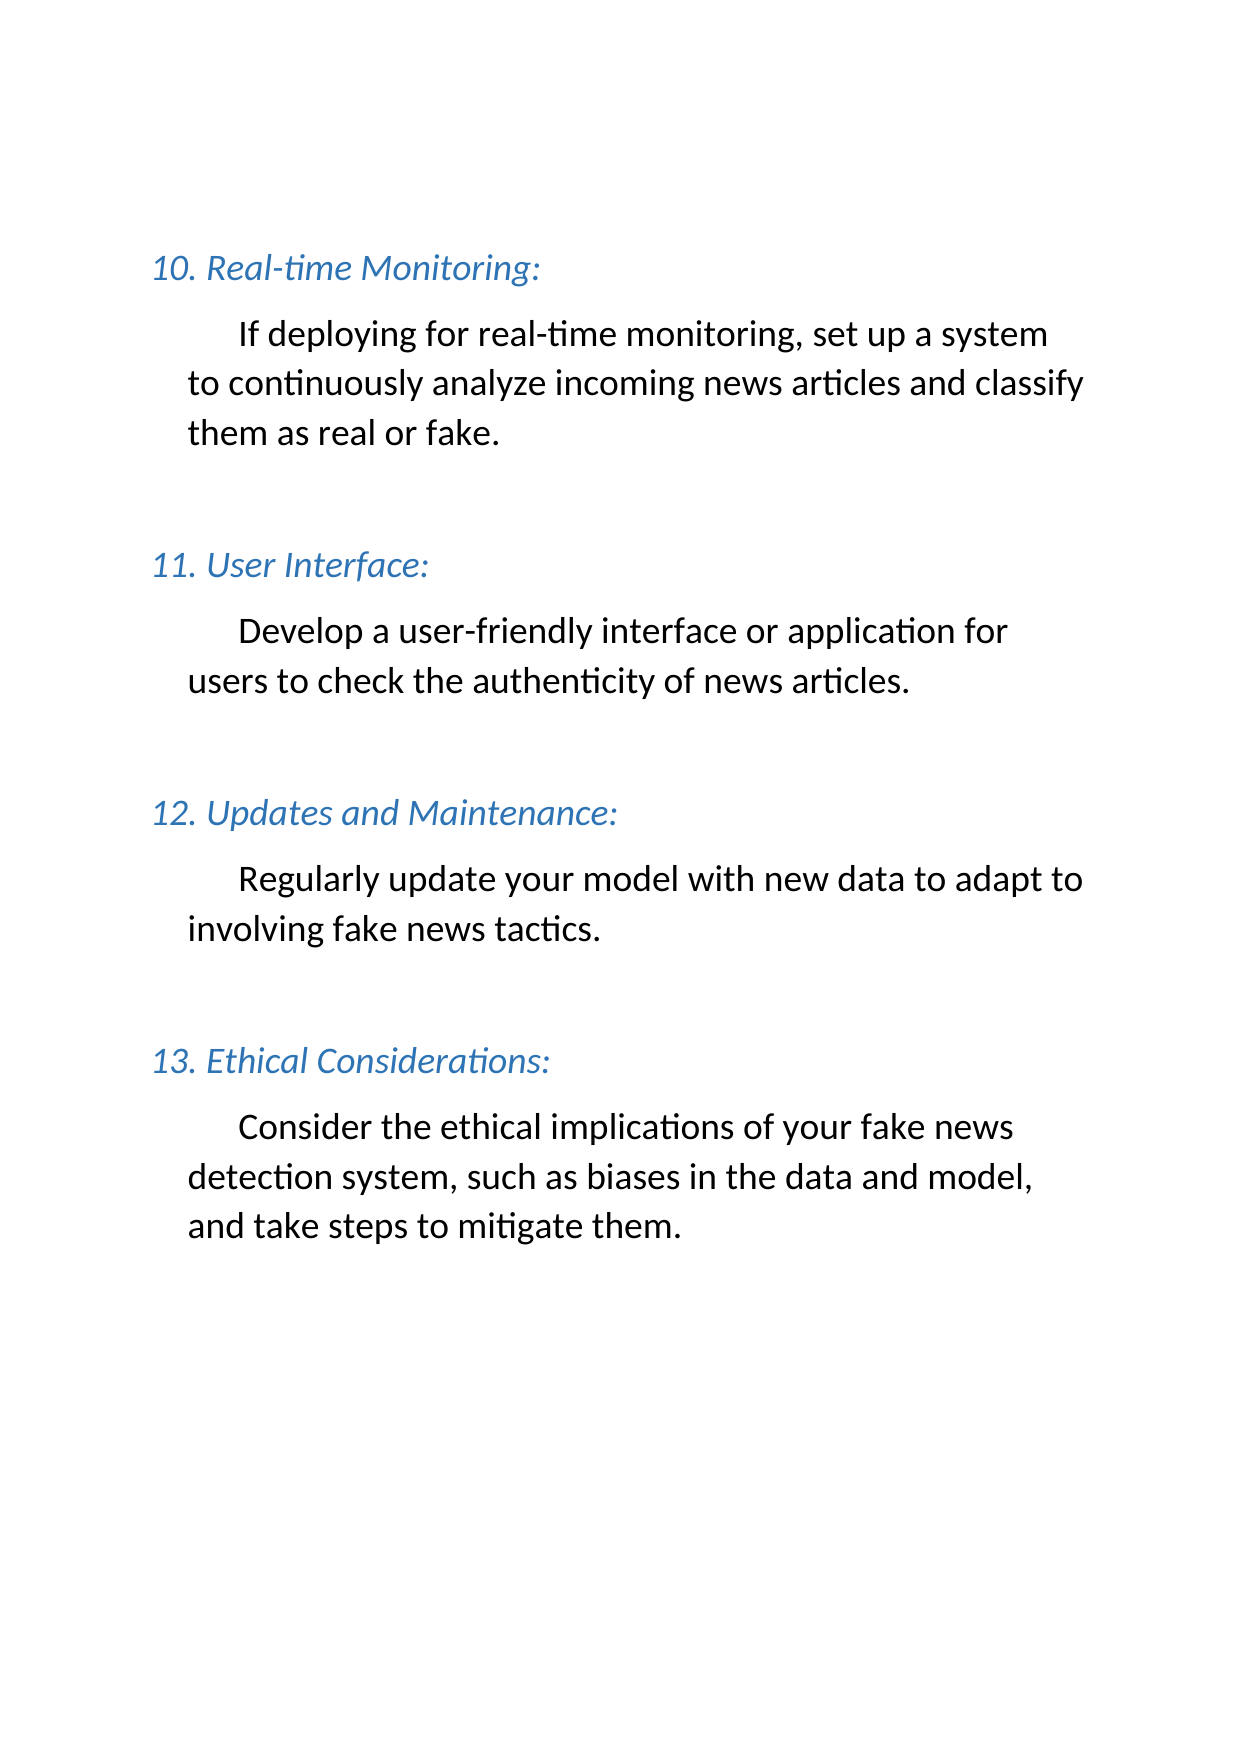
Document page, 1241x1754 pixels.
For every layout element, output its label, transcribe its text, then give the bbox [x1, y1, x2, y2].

text Consider the ethical implications of your fake news detection system, such as biases in the data and model, and take steps to mitigate them. [187, 1103, 1090, 1248]
text Regularly update your model with new data to adapt to involving fake news tactics. [187, 855, 1090, 951]
text 13. Ethical Considerations: [150, 1037, 1090, 1083]
text 10. Real-time Monitoring: [150, 244, 1090, 289]
text 11. User Interface: [150, 541, 1090, 587]
text Develop a user-friendly interface or application for users to check the authenticity of news articles. [187, 607, 1090, 703]
text If deploying for real-time monitoring, set up a system to continuously analyze incoming news articles and classify them as real or fake. [187, 310, 1090, 455]
text 12. Updates and Maintenance: [150, 789, 1090, 835]
